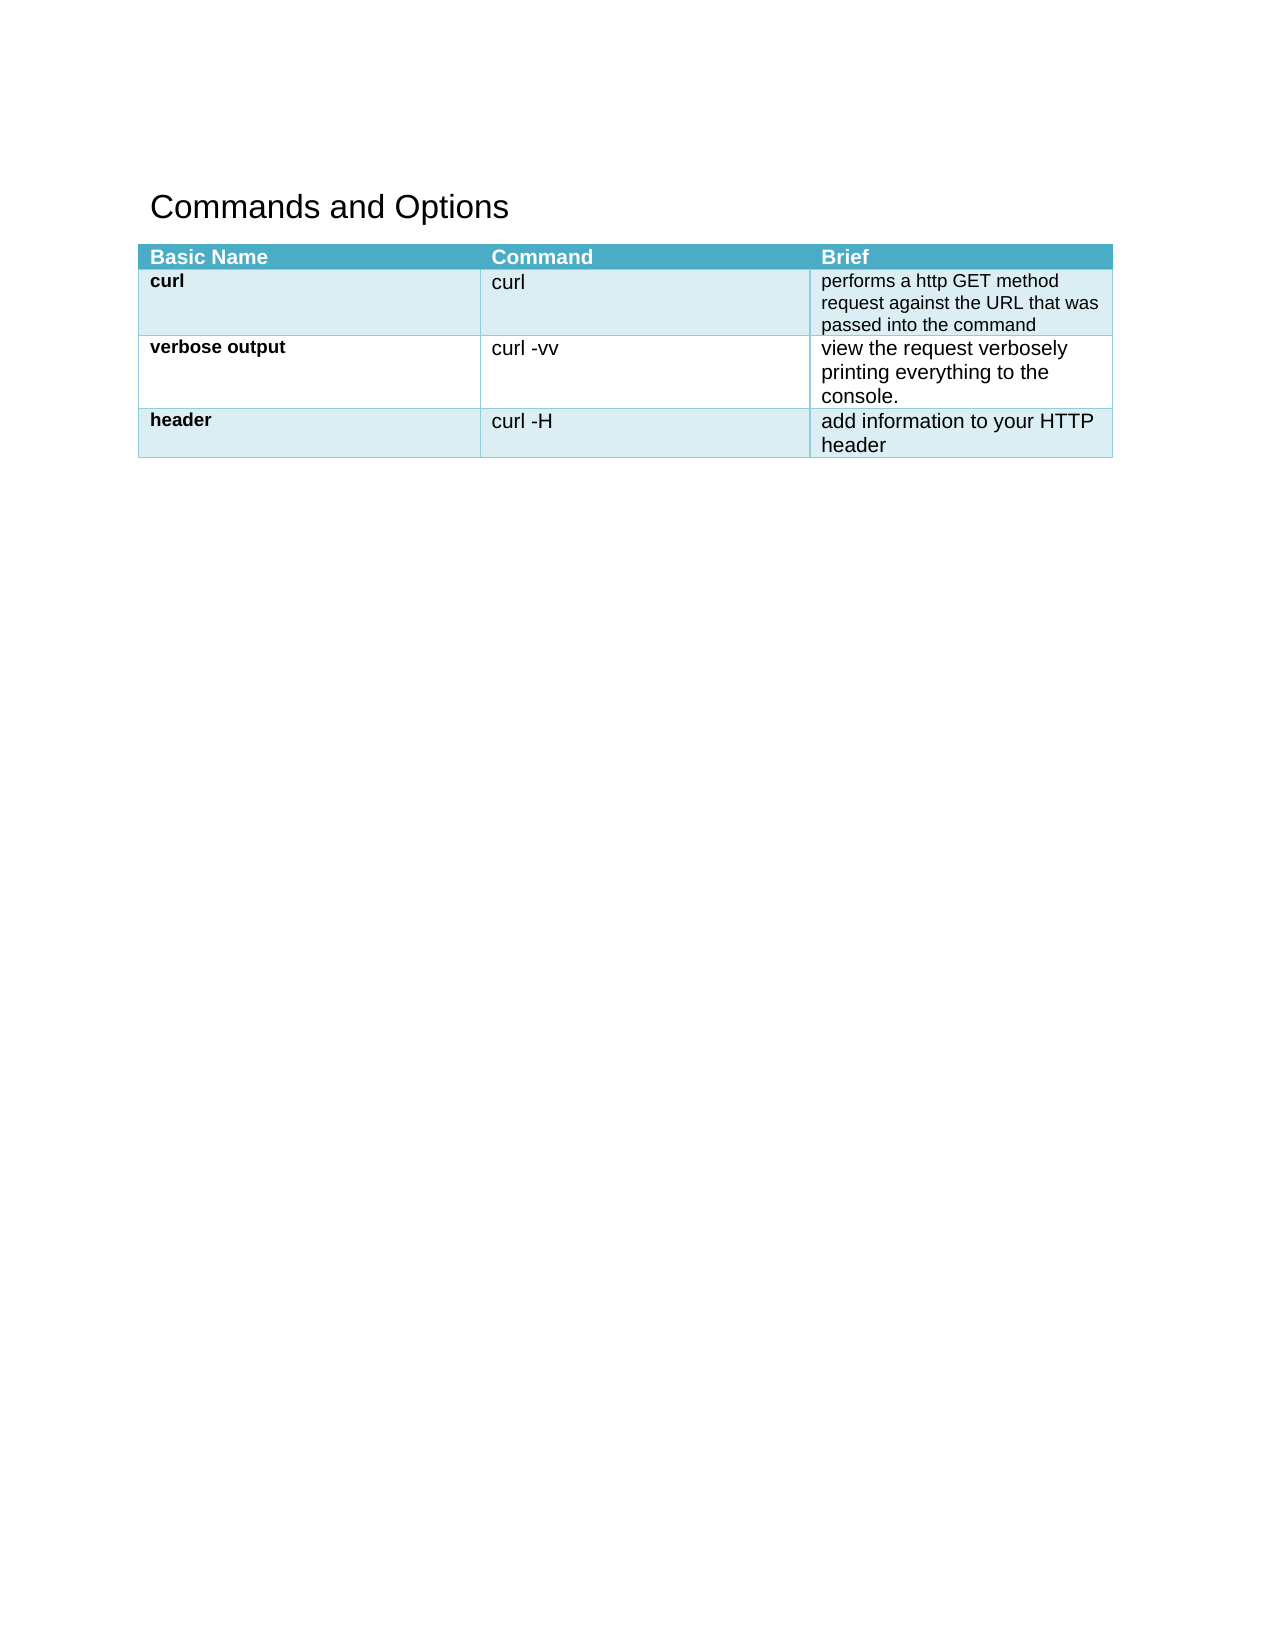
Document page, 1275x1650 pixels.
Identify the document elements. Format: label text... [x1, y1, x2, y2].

table_header Command [481, 245, 809, 269]
table_cell performs a http GET method request against the URL that was passed into the command [811, 270, 1112, 335]
table_cell view the request verbosely printing everything to the console. [811, 336, 1112, 408]
subtitle Commands and Options [150, 187, 1125, 226]
table_cell add information to your HTTP header [811, 409, 1112, 457]
table_header Brief [811, 245, 1112, 269]
table_header Basic Name [139, 245, 480, 269]
table_cell curl -H [481, 409, 809, 457]
table_cell curl -vv [481, 336, 809, 408]
table_cell header [139, 409, 480, 457]
table_cell curl [139, 270, 480, 335]
table_cell verbose output [139, 336, 480, 408]
table_cell curl [481, 270, 809, 335]
